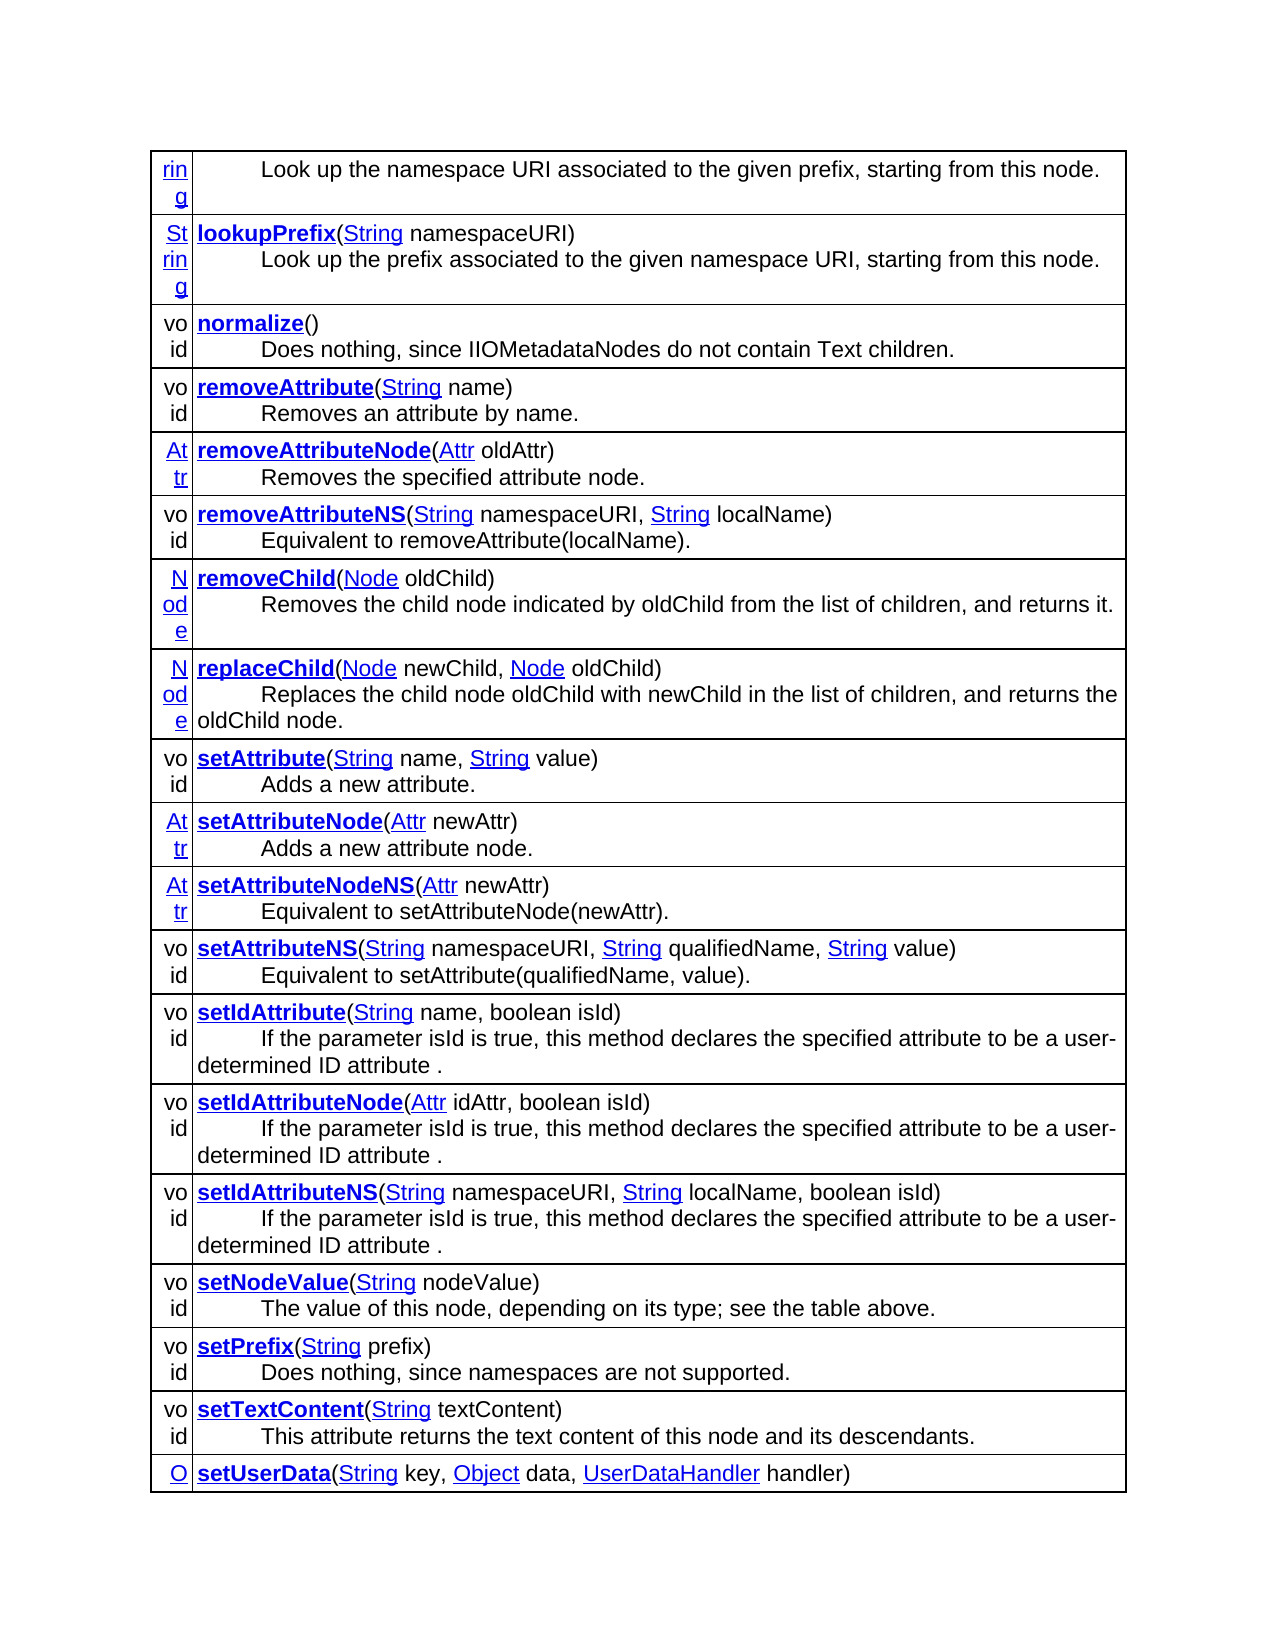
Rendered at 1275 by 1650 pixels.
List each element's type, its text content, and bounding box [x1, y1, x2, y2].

table_cell String [152, 152, 192, 214]
table_cell String [152, 215, 192, 304]
table_cell removeAttributeNode(Attr oldAttr) Removes the specified attribute node. [193, 433, 1125, 494]
table_cell setNodeValue(String nodeValue) The value of this node, depending on its type; see the table above. [193, 1265, 1125, 1326]
table_cell void [152, 1392, 192, 1454]
table_cell void [152, 305, 192, 367]
table_cell void [152, 369, 192, 431]
table_cell setTextContent(String textContent) This attribute returns the text content of this node and its descendants. [193, 1392, 1125, 1454]
table_cell void [152, 1175, 192, 1263]
table_cell Node [152, 650, 192, 738]
table_cell lookupPrefix(String namespaceURI) Look up the prefix associated to the given namespace URI, starting from this node. [193, 215, 1125, 304]
table_cell removeAttributeNS(String namespaceURI, String localName) Equivalent to removeAttribute(localName). [193, 496, 1125, 558]
table_cell void [152, 931, 192, 993]
table_cell removeChild(Node oldChild) Removes the child node indicated by oldChild from the list of children, and returns it. [193, 560, 1125, 648]
table_cell Attr [152, 803, 192, 866]
table_cell setAttributeNode(Attr newAttr) Adds a new attribute node. [193, 803, 1125, 866]
table_cell void [152, 1265, 192, 1326]
table_cell normalize() Does nothing, since IIOMetadataNodes do not contain Text children. [193, 305, 1125, 367]
table_cell void [152, 1085, 192, 1173]
table_cell setIdAttributeNode(Attr idAttr, boolean isId) If the parameter isId is true, this method declares the specified attribute to be a user-determined ID attribute . [193, 1085, 1125, 1173]
table_cell setPrefix(String prefix) Does nothing, since namespaces are not supported. [193, 1328, 1125, 1390]
table_cell setAttributeNodeNS(Attr newAttr) Equivalent to setAttributeNode(newAttr). [193, 867, 1125, 929]
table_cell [193, 152, 1125, 214]
table_cell Attr [152, 867, 192, 929]
table_cell Object [152, 1455, 192, 1491]
table_cell setIdAttribute(String name, boolean isId) If the parameter isId is true, this method declares the specified attribute to be a user-determined ID attribute . [193, 995, 1125, 1083]
table_cell removeAttribute(String name) Removes an attribute by name. [193, 369, 1125, 431]
table_cell replaceChild(Node newChild, Node oldChild) Replaces the child node oldChild with newChild in the list of children, and returns the oldChild node. [193, 650, 1125, 738]
table_cell Node [152, 560, 192, 648]
table_cell setAttributeNS(String namespaceURI, String qualifiedName, String value) Equivalent to setAttribute(qualifiedName, value). [193, 931, 1125, 993]
table_cell setIdAttributeNS(String namespaceURI, String localName, boolean isId) If the parameter isId is true, this method declares the specified attribute to be a user-determined ID attribute . [193, 1175, 1125, 1263]
table_cell void [152, 1328, 192, 1390]
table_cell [193, 1455, 1125, 1491]
table_cell Attr [152, 433, 192, 494]
table_cell setAttribute(String name, String value) Adds a new attribute. [193, 740, 1125, 802]
table_cell void [152, 740, 192, 802]
table_cell void [152, 995, 192, 1083]
table_cell void [152, 496, 192, 558]
